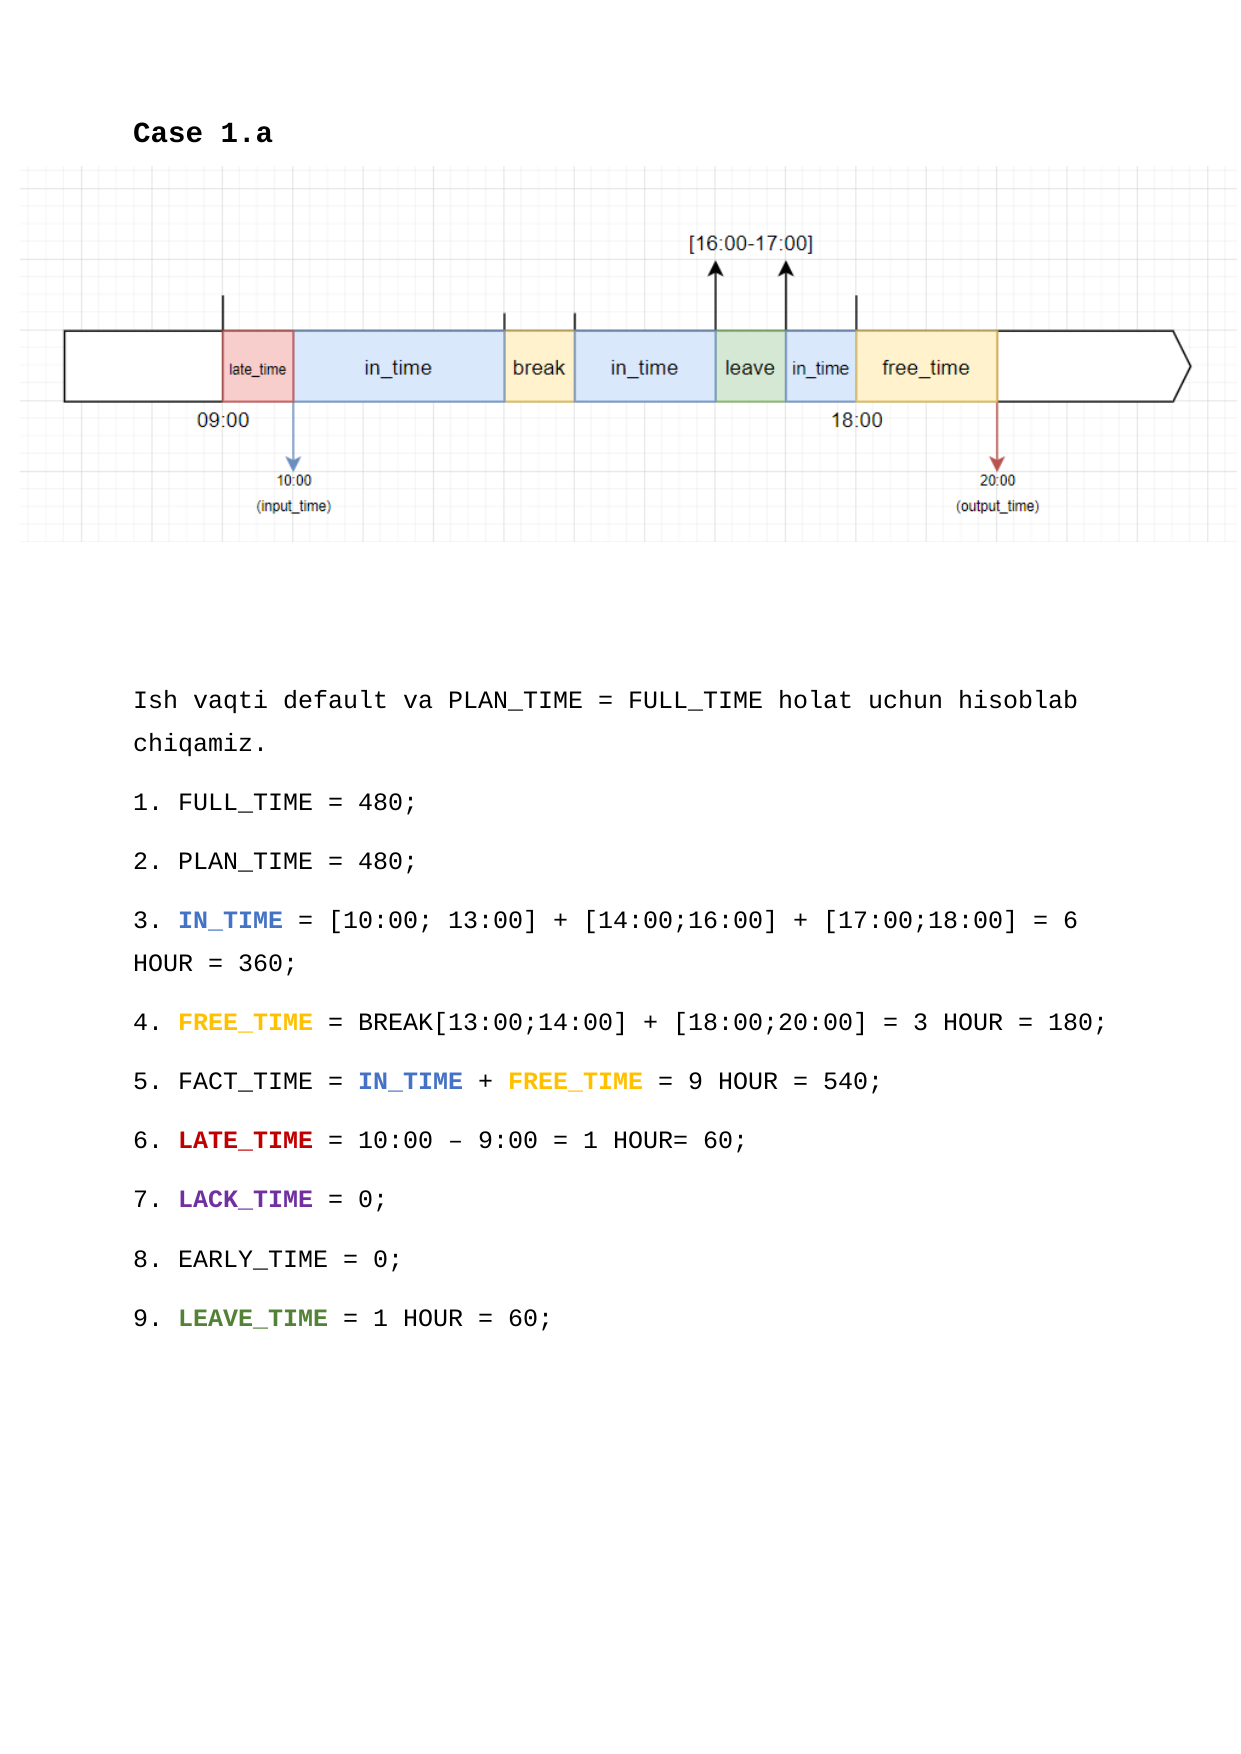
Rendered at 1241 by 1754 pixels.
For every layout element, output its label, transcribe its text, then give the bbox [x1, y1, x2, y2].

text 3. IN_TIME = [10:00; 13:00] + [14:00;16:00] + [17:00;18:00] = 6 hour = 360; [133, 908, 1152, 979]
text 7. LACK_TIME = 0; [133, 1187, 1152, 1215]
text 2. PLAN_TIME = 480; [133, 849, 1152, 877]
text 5. FACT_TIME = IN_TIME + FREE_TIME = 9 hour = 540; [133, 1069, 1152, 1097]
text 9. LEAVE_TIME = 1 hour = 60; [133, 1305, 1152, 1334]
text Ish vaqti default va PLAN_TIME = FULL_TIME holat uchun hisoblab chiqamiz. [133, 688, 1152, 759]
text Case 1.a [133, 118, 1152, 151]
picture [18, 166, 1237, 541]
text 1. FULL_TIME = 480; [133, 789, 1152, 818]
text 8. EARLY_TIME = 0; [133, 1246, 1152, 1274]
text 4. FREE_TIME = Break[13:00;14:00] + [18:00;20:00] = 3 hour = 180; [133, 1009, 1152, 1038]
text 6. LATE_TIME = 10:00 – 9:00 = 1 hour= 60; [133, 1128, 1152, 1156]
